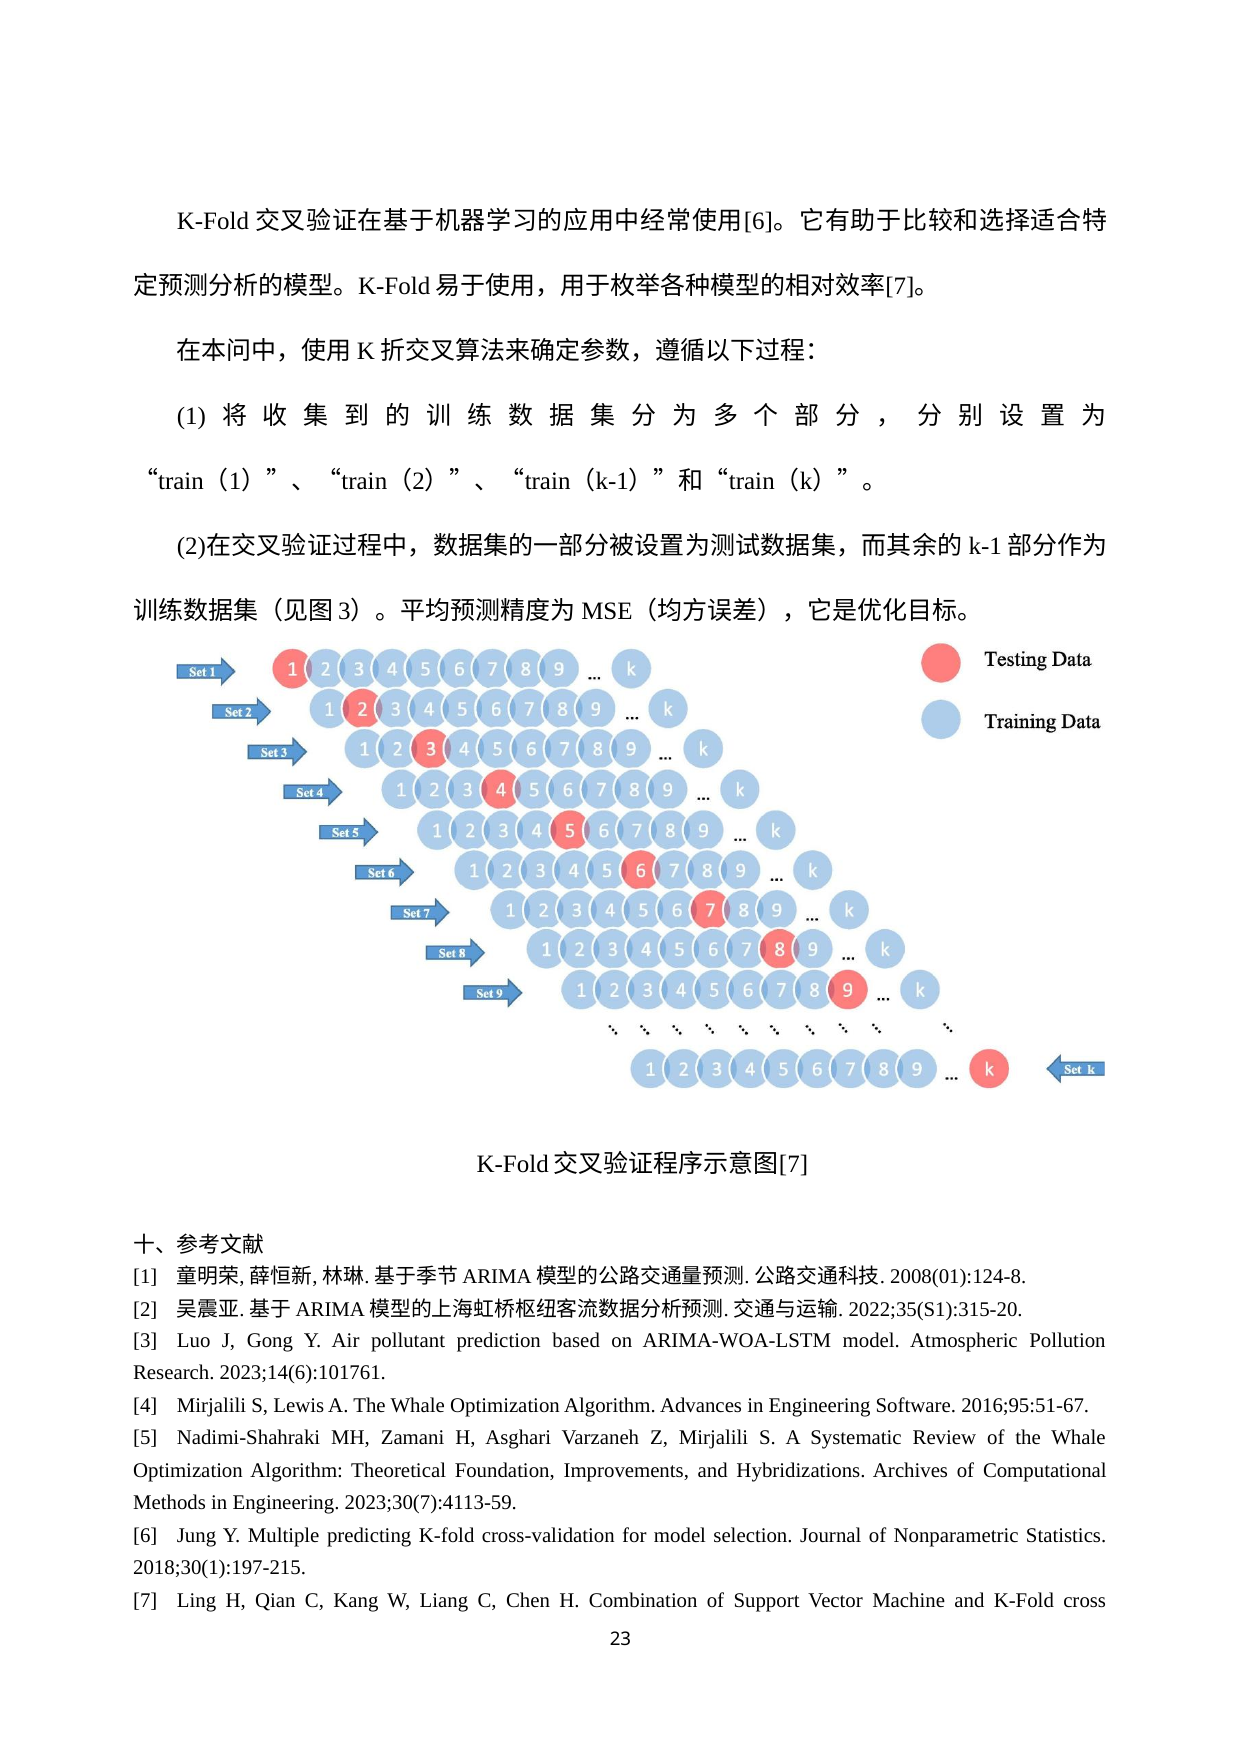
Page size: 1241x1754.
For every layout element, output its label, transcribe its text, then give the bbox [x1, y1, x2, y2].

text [133, 1584, 1107, 1616]
text (2)在交叉验证过程中，数据集的一部分被设置为测试数据集，而其余的k-1部分作为训练数据集（见图3）。平均预测精度为 MSE（均方误差），它是优化目标。 [133, 511, 1107, 641]
text K-Fold交叉验证在基于机器学习的应用中经常使用[6]。它有助于比较和选择适合特定预测分析的模型。K-Fold易于使用，用于枚举各种模型的相对效率[7]。 [133, 186, 1107, 316]
text K-Fold交叉验证程序示意图[7] [133, 1129, 1107, 1194]
text [5] Nadimi-Shahraki MH, Zamani H, Asghari Varzaneh Z, Mirjalili S. A Systematic Review of the Whale Optimization Algorithm: Theoretical Foundation, Improvements, and Hybridizations. Archives of Computational Methods in Engineering. 2023;30(7):4113-59. [133, 1421, 1107, 1519]
text (1)将收集到的训练数据集分为多个部分，分别设置为“train（1）”、“train（2）”、“train（k-1）”和“train（k）”。 [133, 381, 1107, 511]
text [4] Mirjalili S, Lewis A. The Whale Optimization Algorithm. Advances in Engineering Software. 2016;95:51-67. [133, 1389, 1107, 1421]
text [2] 吴震亚. 基于ARIMA模型的上海虹桥枢纽客流数据分析预测. 交通与运输. 2022;35(S1):315-20. [133, 1291, 1107, 1324]
text [3] Luo J, Gong Y. Air pollutant prediction based on ARIMA-WOA-LSTM model. Atmospheric Pollution Research. 2023;14(6):101761. [133, 1324, 1107, 1389]
text 在本问中，使用K折交叉算法来确定参数，遵循以下过程： [133, 316, 1107, 381]
text [6] Jung Y. Multiple predicting K-fold cross-validation for model selection. Journal of Nonparametric Statistics. 2018;30(1):197-215. [133, 1519, 1107, 1584]
text [1] 童明荣, 薛恒新, 林琳. 基于季节ARIMA模型的公路交通量预测. 公路交通科技. 2008(01):124-8. [133, 1259, 1107, 1291]
text 十、参考文献 [133, 1226, 1107, 1259]
picture [176, 641, 1105, 1090]
